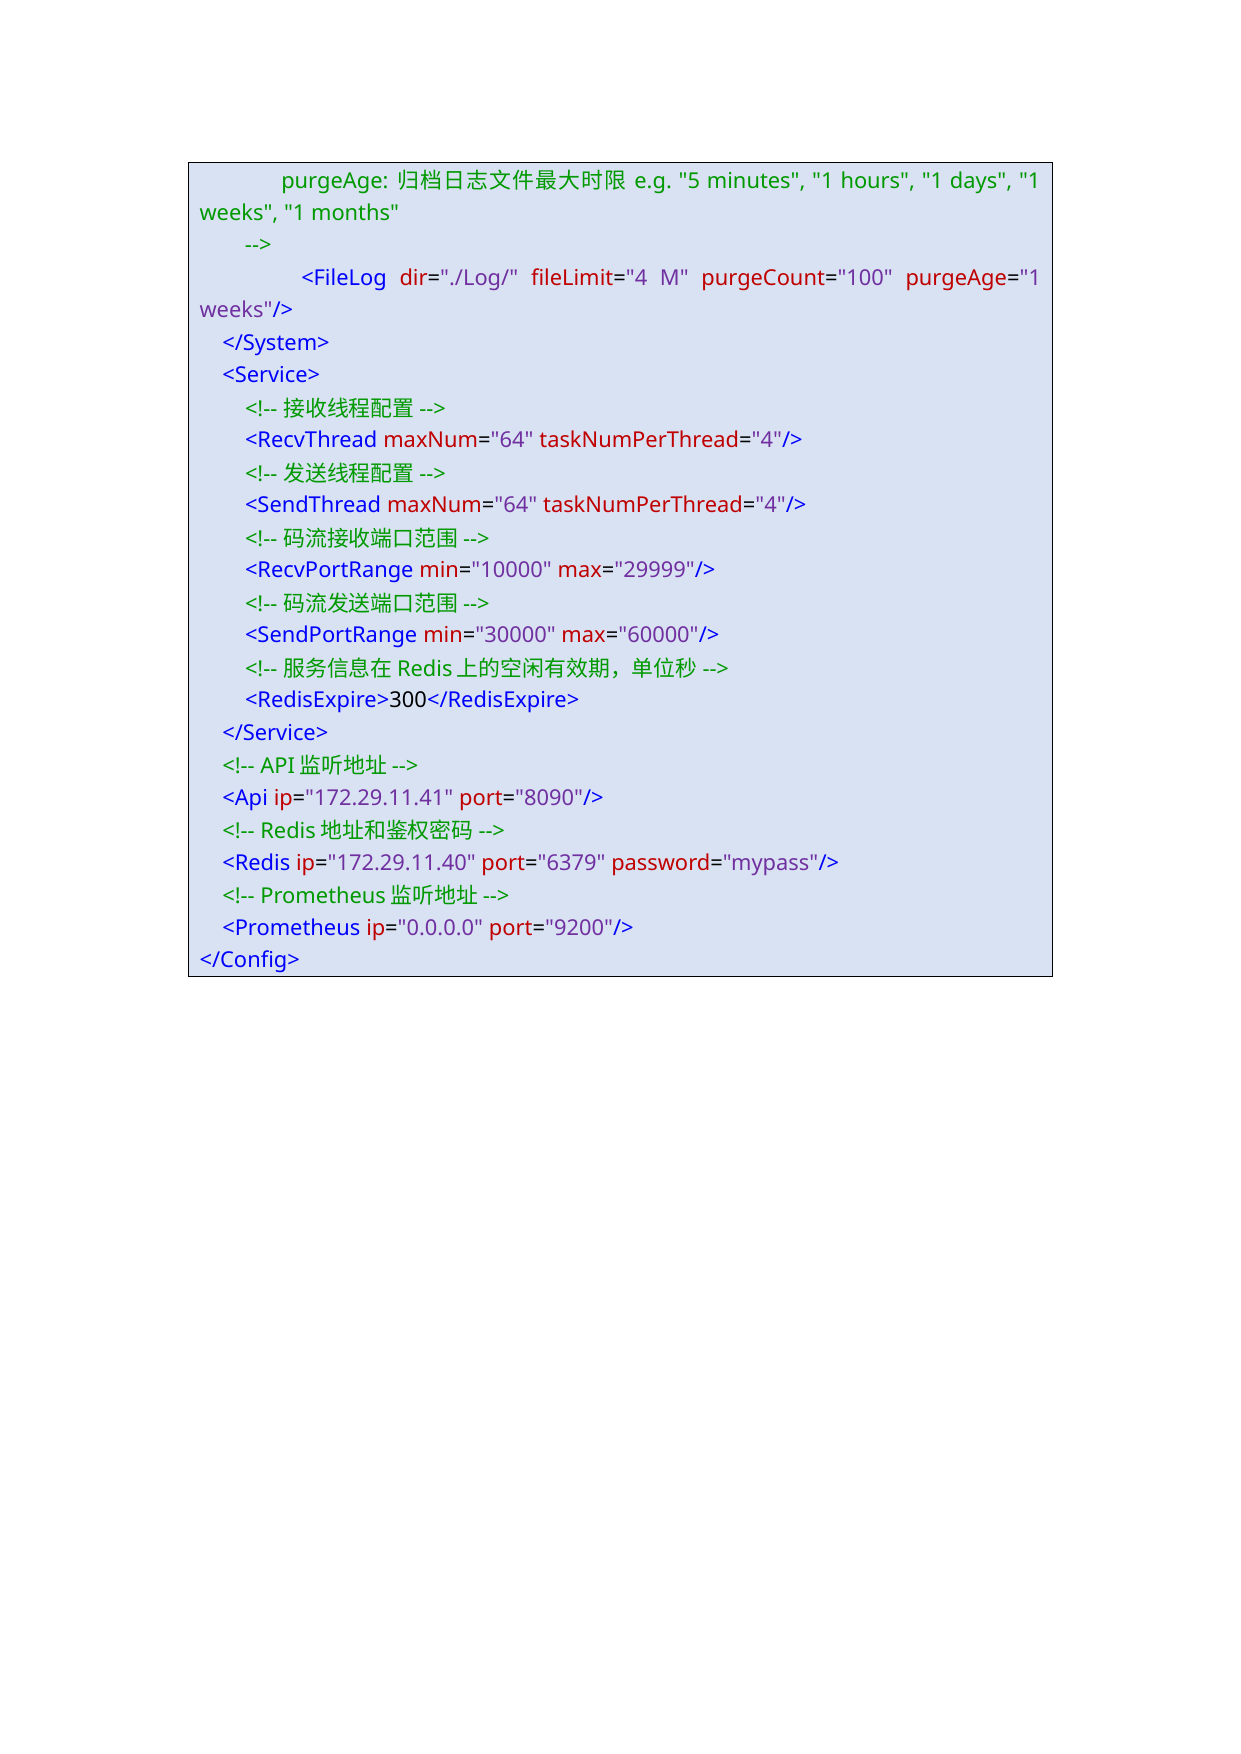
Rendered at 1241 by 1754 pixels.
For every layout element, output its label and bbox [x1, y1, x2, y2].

table_header [189, 163, 1052, 976]
